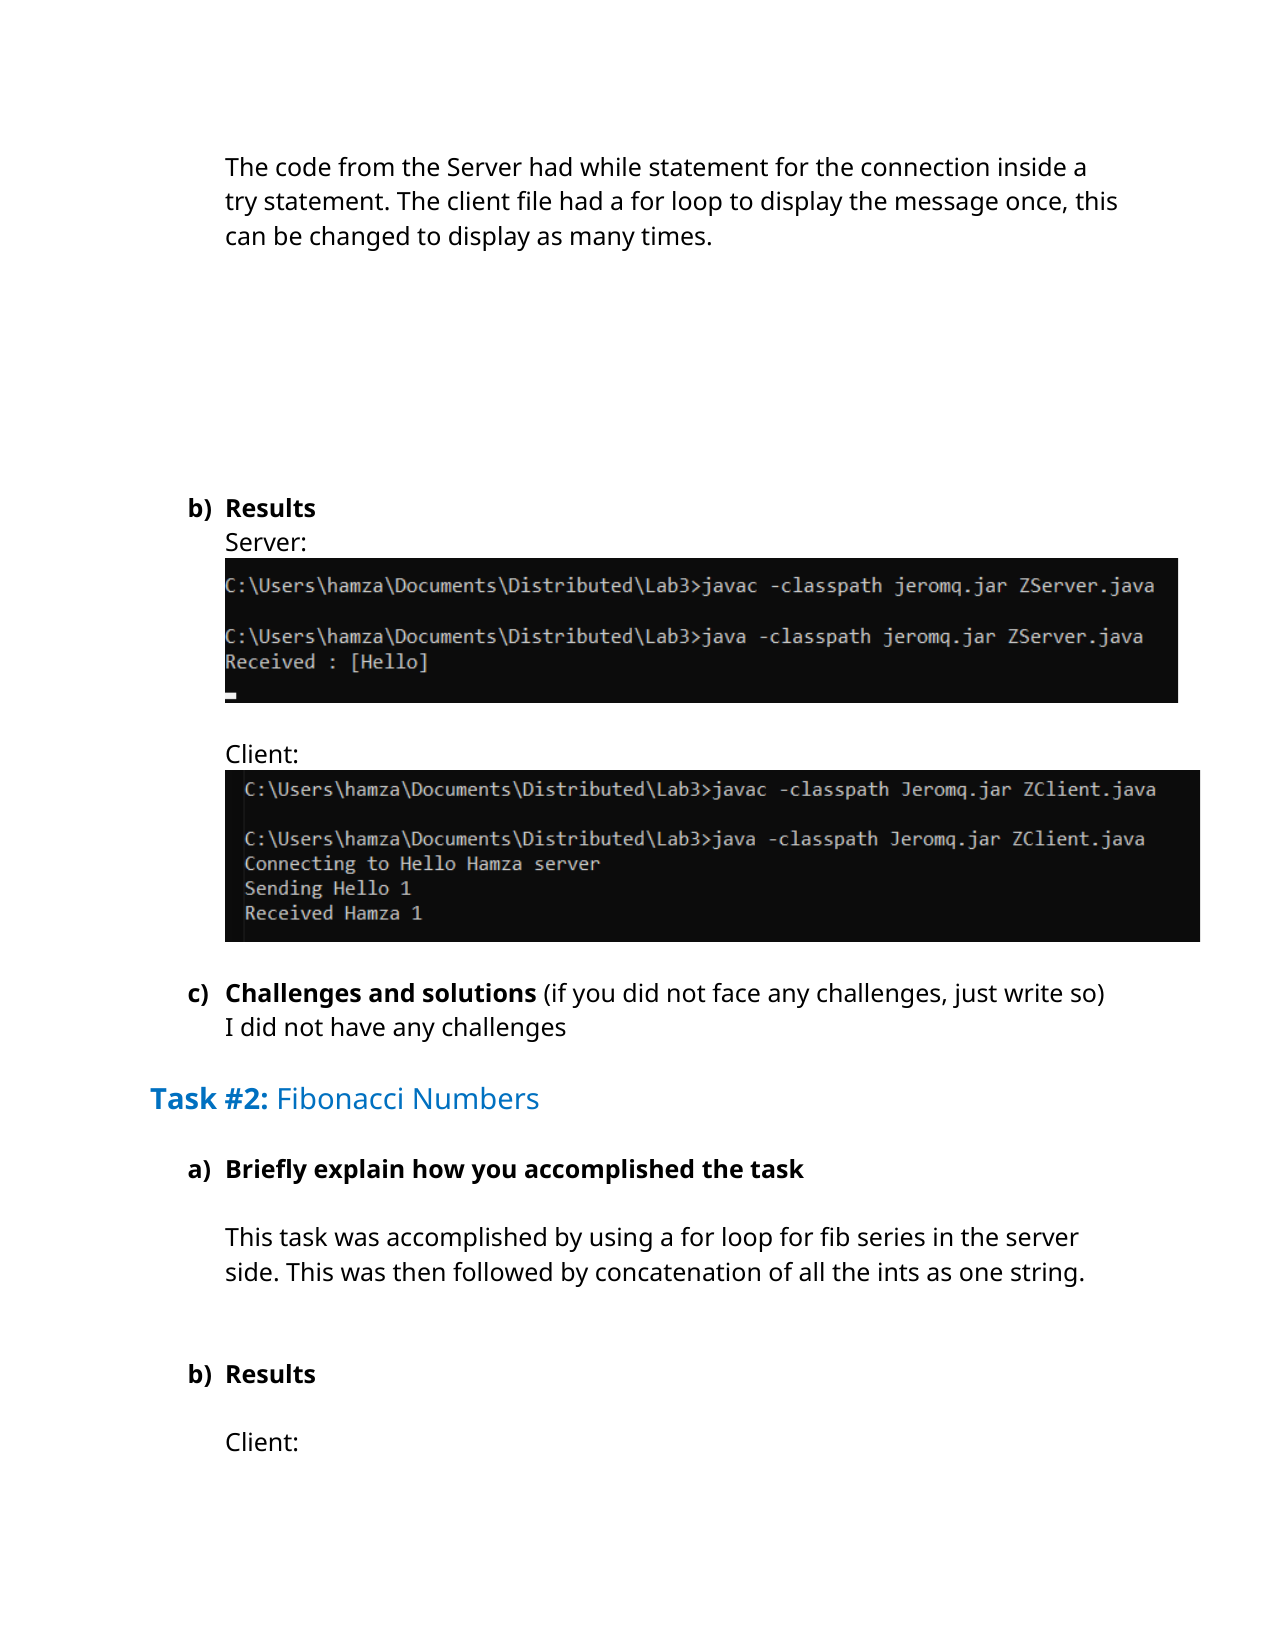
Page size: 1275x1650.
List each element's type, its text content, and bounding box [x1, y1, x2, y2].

text Server: [150, 525, 1125, 559]
list This task was accomplished by using a for loop for fib series in the server side. This was then followed by concatenation of all the ints as one string. [225, 1220, 1125, 1288]
text The code from the Server had while statement for the connection inside a try statement. The client file had a for loop to display the message once, this can be changed to display as many times. [225, 150, 1125, 252]
list I did not have any challenges [225, 1010, 1125, 1044]
list Results [187, 491, 1125, 525]
text Task #2: Fibonacci Numbers [150, 1078, 1125, 1118]
list Briefly explain how you accomplished the task [187, 1152, 1125, 1186]
list Results [187, 1356, 1125, 1390]
picture [225, 558, 1179, 703]
list Challenges and solutions (if you did not face any challenges, just write so) [187, 976, 1125, 1010]
list Client: [225, 736, 1125, 770]
picture [225, 770, 1200, 942]
list Client: [225, 1424, 1125, 1458]
